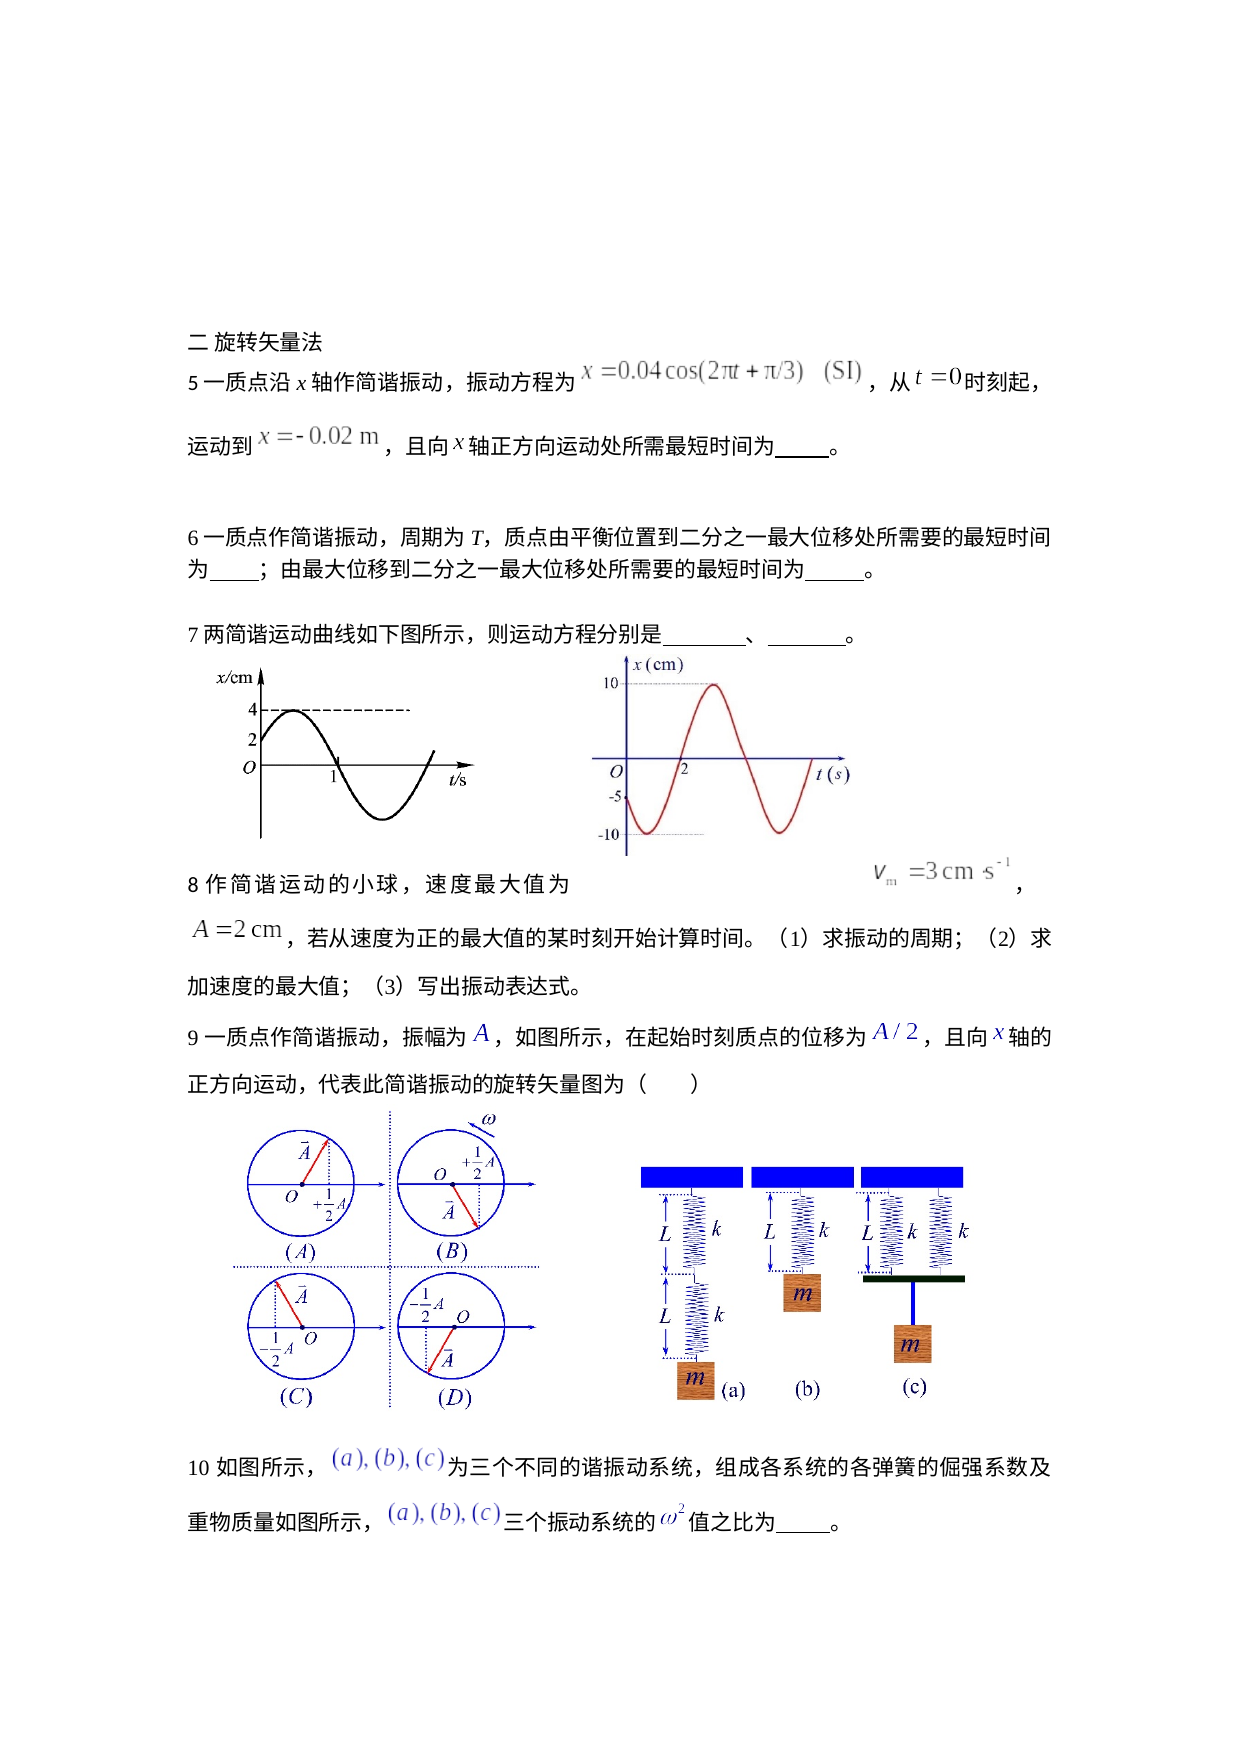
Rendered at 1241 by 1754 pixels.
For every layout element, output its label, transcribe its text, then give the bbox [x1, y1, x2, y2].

text 5一质点沿x轴作简谐振动，振动方程为，从时刻起，运动到，且向轴正方向运动处所需最短时间为 。 [187, 357, 1053, 487]
picture [233, 1104, 541, 1412]
picture [635, 1160, 981, 1409]
text 二 旋转矢量法 [187, 324, 1053, 357]
picture [588, 654, 851, 854]
text 7两简谐运动曲线如下图所示，则运动方程分别是 、 。 [187, 617, 1053, 649]
picture [212, 659, 487, 849]
text 6一质点作简谐振动，周期为T，质点由平衡位置到二分之一最大位移处所需要的最短时间为 ；由最大位移到二分之一最大位移处所需要的最短时间为 。 [187, 519, 1053, 584]
text 9 一质点作简谐振动，振幅为，如图所示，在起始时刻质点的位移为，且向轴的正方向运动，代表此简谐振动的旋转矢量图为（ ） [187, 1016, 1053, 1099]
text 8作简谐运动的小球，速度最大值为，，若从速度为正的最大值的某时刻开始计算时间。（1）求振动的周期；（2）求加速度的最大值；（3）写出振动表达式。 [187, 852, 1053, 1000]
